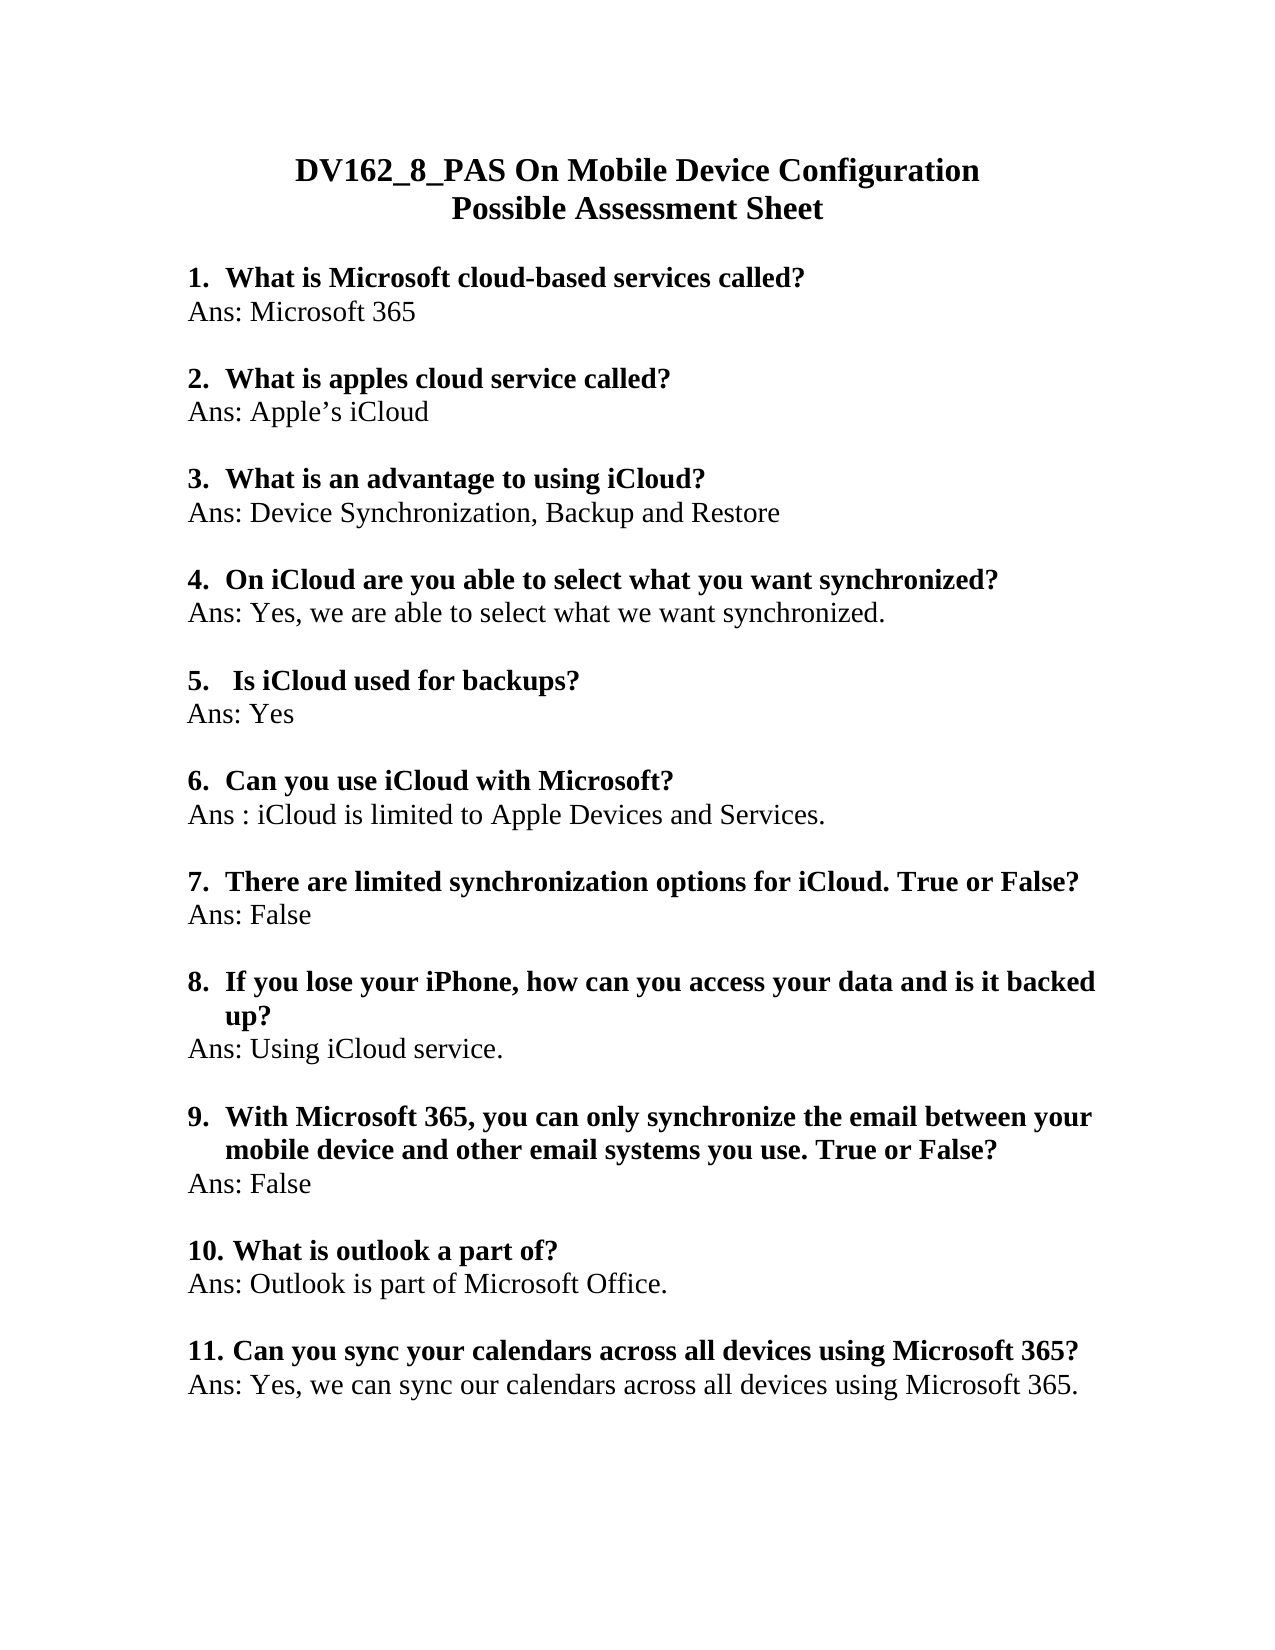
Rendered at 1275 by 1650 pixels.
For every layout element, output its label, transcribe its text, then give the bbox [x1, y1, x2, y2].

text Ans : iCloud is limited to Apple Devices and Services. [187, 797, 1125, 830]
text Ans: Yes [150, 696, 1125, 730]
text Ans: Microsoft 365 [187, 294, 1125, 327]
list Is iCloud used for backups? [187, 663, 1125, 696]
text Ans: Yes, we are able to select what we want synchronized. [187, 596, 1125, 629]
list On iCloud are you able to select what you want synchronized? [187, 562, 1125, 596]
list What is an advantage to using iCloud? [187, 461, 1125, 495]
list What is Microsoft cloud-based services called? [187, 260, 1125, 294]
list If you lose your iPhone, how can you access your data and is it backed up? [187, 964, 1125, 1032]
list Can you sync your calendars across all devices using Microsoft 365? [187, 1333, 1125, 1367]
text Ans: False [187, 897, 1125, 931]
text Ans: Yes, we can sync our calendars across all devices using Microsoft 365. [187, 1367, 1125, 1401]
text Ans: Outlook is part of Microsoft Office. [187, 1266, 1125, 1300]
list With Microsoft 365, you can only synchronize the email between your mobile device and other email systems you use. True or False? [187, 1099, 1125, 1166]
list There are limited synchronization options for iCloud. True or False? [187, 864, 1125, 897]
text DV162_8_PAS On Mobile Device Configuration [150, 150, 1125, 188]
text Ans: Device Synchronization, Backup and Restore [187, 495, 1125, 528]
list Can you use iCloud with Microsoft? [187, 763, 1125, 797]
text Ans: Using iCloud service. [187, 1032, 1125, 1065]
list What is outlook a part of? [187, 1233, 1125, 1266]
text Ans: Apple’s iCloud [187, 394, 1125, 428]
text Possible Assessment Sheet [150, 188, 1125, 227]
text Ans: False [187, 1166, 1125, 1199]
list What is apples cloud service called? [187, 361, 1125, 394]
